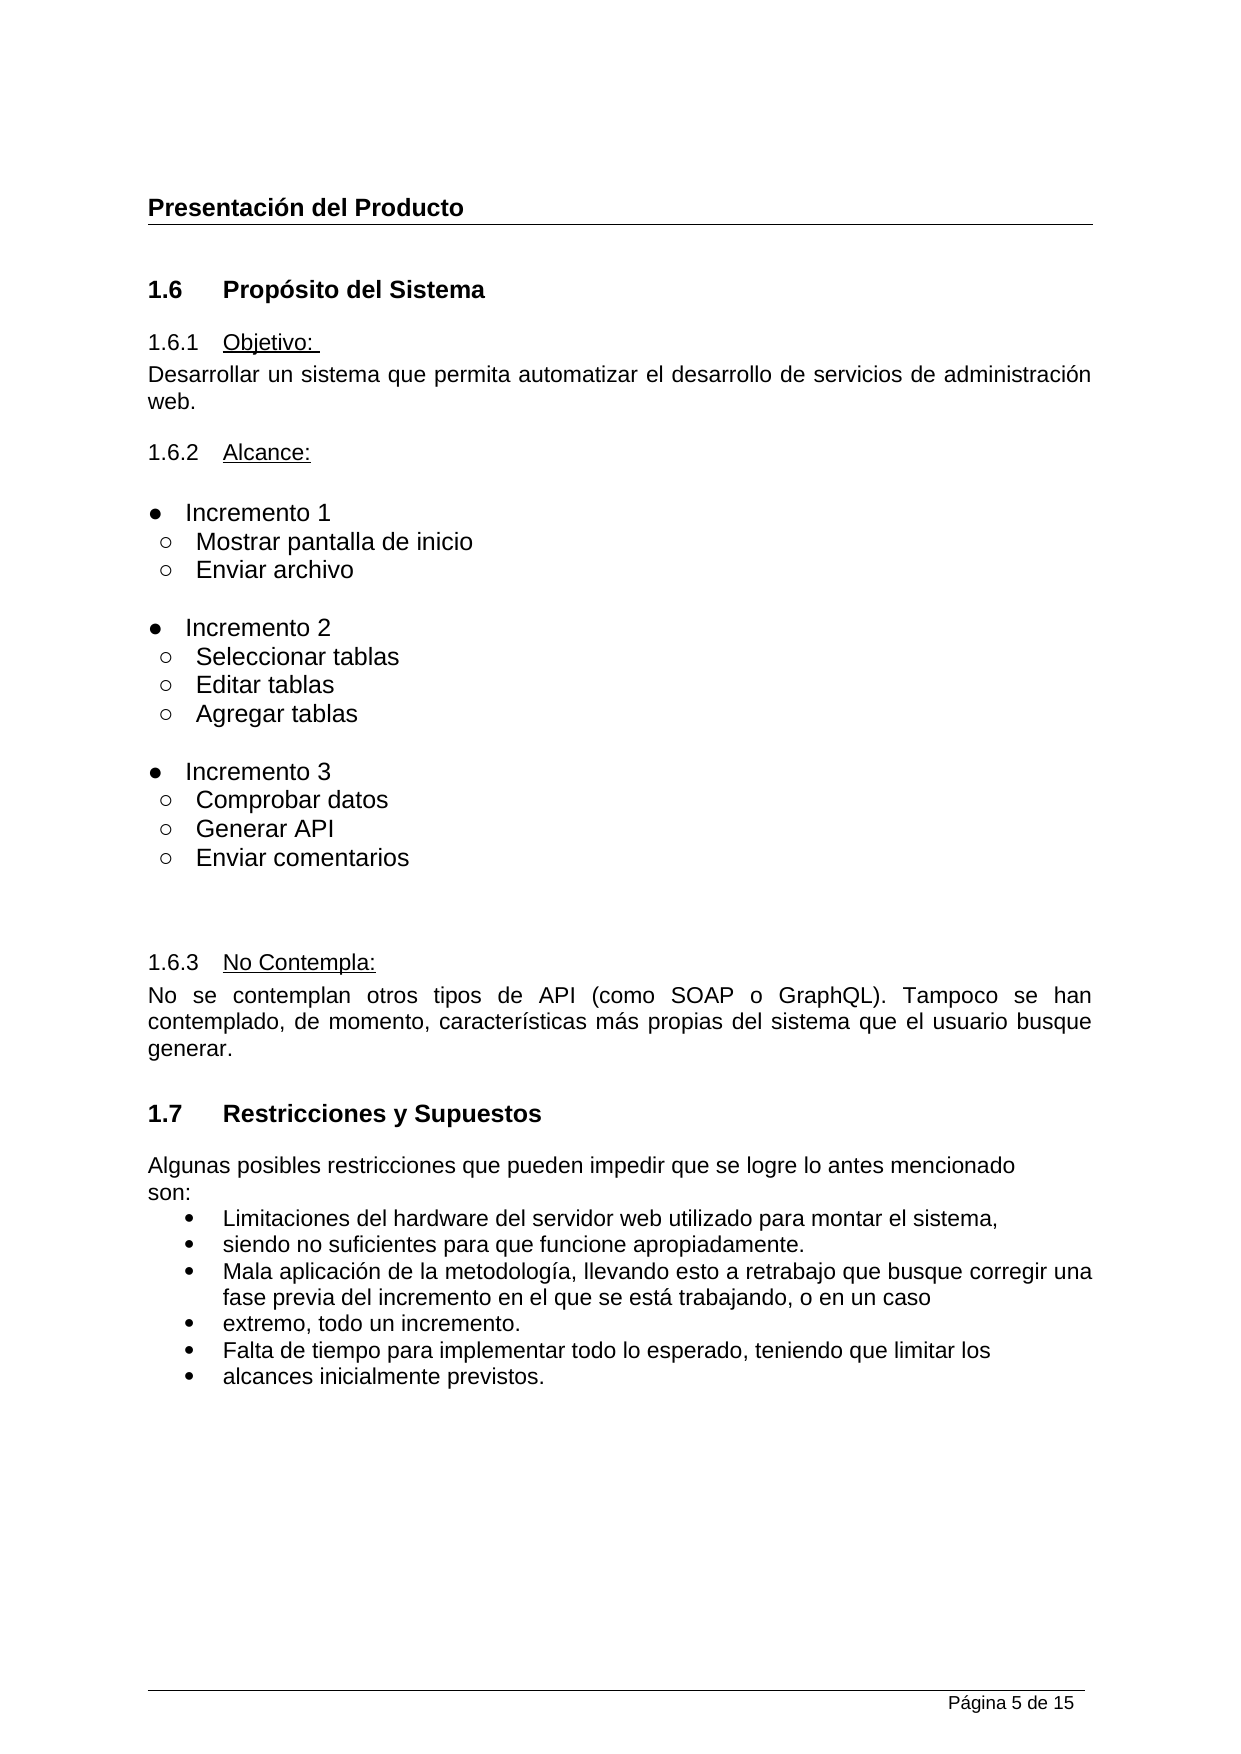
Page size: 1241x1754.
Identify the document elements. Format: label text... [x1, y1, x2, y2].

list Incremento 1 [148, 498, 1093, 527]
text Agregar tablas [158, 699, 1093, 728]
text Enviar comentarios [158, 843, 1093, 872]
subtitle No Contempla: [148, 949, 1093, 976]
list Incremento 3 [148, 757, 1093, 785]
text Editar tablas [158, 670, 1093, 699]
subtitle Propósito del Sistema [148, 275, 1093, 304]
text Algunas posibles restricciones que pueden impedir que se logre lo antes mencionado [148, 1152, 1093, 1179]
list Falta de tiempo para implementar todo lo esperado, teniendo que limitar los [185, 1337, 1093, 1363]
subtitle Presentación del Producto [148, 193, 1093, 224]
list siendo no suficientes para que funcione apropiadamente. [185, 1231, 1093, 1258]
subtitle Alcance: [148, 439, 1093, 465]
subtitle Objetivo: [148, 329, 1093, 355]
text Mostrar pantalla de inicio [158, 527, 1093, 555]
text Desarrollar un sistema que permita automatizar el desarrollo de servicios de administración web. [148, 361, 1093, 414]
text son: [148, 1179, 1093, 1205]
list extremo, todo un incremento. [185, 1310, 1093, 1337]
text Enviar archivo [158, 555, 1093, 584]
text Generar API [158, 814, 1093, 843]
list Incremento 2 [148, 613, 1093, 642]
subtitle Restricciones y Supuestos [148, 1098, 1093, 1127]
list Limitaciones del hardware del servidor web utilizado para montar el sistema, [185, 1205, 1093, 1231]
list alcances inicialmente previstos. [185, 1363, 1093, 1389]
list Mala aplicación de la metodología, llevando esto a retrabajo que busque corregir una fase previa del incremento en el que se está trabajando, o en un caso [185, 1258, 1093, 1310]
text Seleccionar tablas [158, 642, 1093, 670]
text Comprobar datos [158, 785, 1093, 814]
text No se contemplan otros tipos de API (como SOAP o GraphQL). Tampoco se han contemplado, de momento, características más propias del sistema que el usuario busque generar. [148, 982, 1093, 1061]
